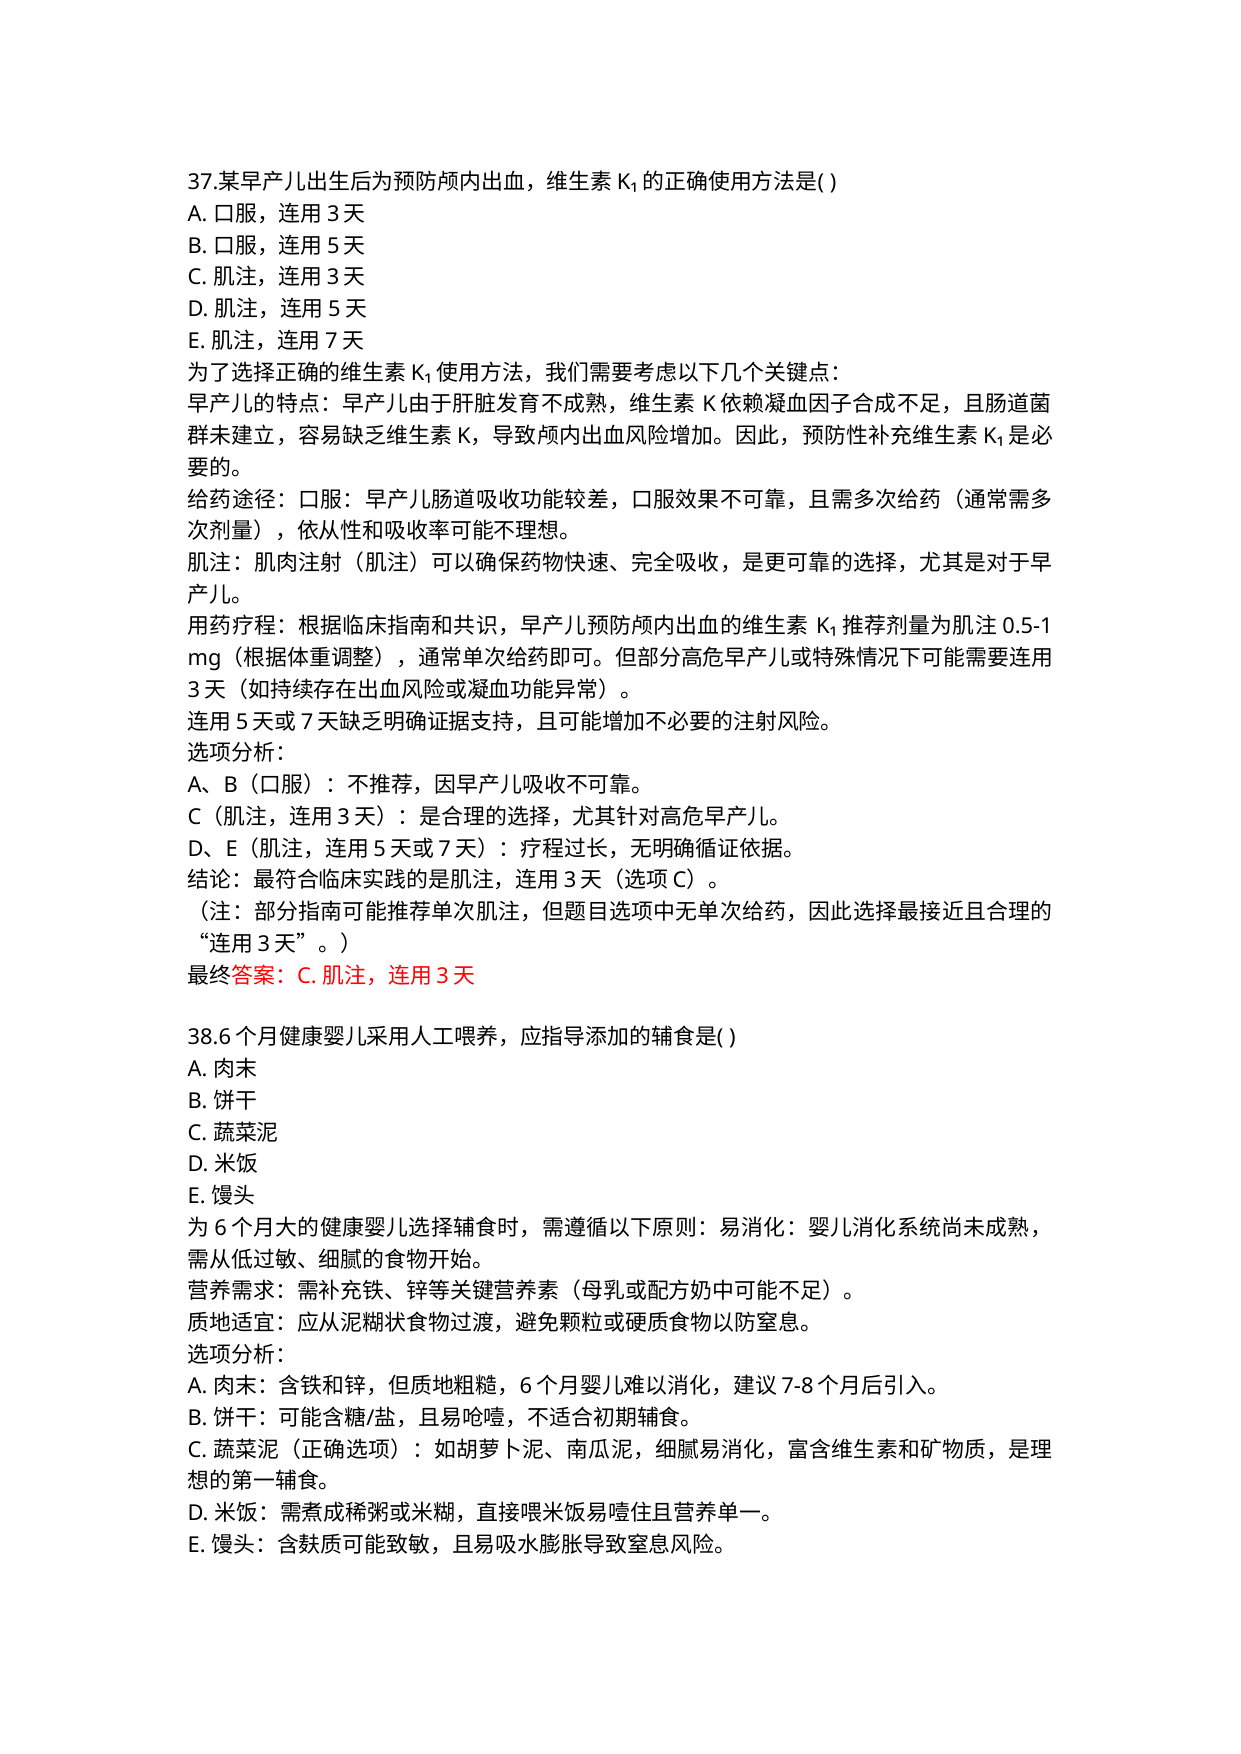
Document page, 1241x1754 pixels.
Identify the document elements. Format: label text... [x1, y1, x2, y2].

text A. 肉末 [187, 1051, 1053, 1083]
text 给药途径：口服：早产儿肠道吸收功能较差，口服效果不可靠，且需多次给药（通常需多次剂量），依从性和吸收率可能不理想。 [187, 482, 1053, 545]
text 为6个月大的健康婴儿选择辅食时，需遵循以下原则：易消化：婴儿消化系统尚未成熟，需从低过敏、细腻的食物开始。 [187, 1210, 1053, 1273]
text A. 肉末：含铁和锌，但质地粗糙，6个月婴儿难以消化，建议7-8个月后引入。 [187, 1368, 1053, 1400]
text 选项分析： [187, 1337, 1053, 1368]
text C. 肌注，连用3天 [187, 259, 1053, 291]
text 结论：最符合临床实践的是肌注，连用3天（选项C）。 （注：部分指南可能推荐单次肌注，但题目选项中无单次给药，因此选择最接近且合理的“连用3天”。） [187, 862, 1053, 958]
text A、B（口服）：不推荐，因早产儿吸收不可靠。 [187, 767, 1053, 799]
text 37.某早产儿出生后为预防颅内出血，维生素K₁的正确使用方法是( ) [179, 162, 1061, 196]
text B. 饼干：可能含糖/盐，且易呛噎，不适合初期辅食。 [187, 1400, 1053, 1432]
text D、E（肌注，连用5天或7天）：疗程过长，无明确循证依据。 [187, 831, 1053, 862]
text C（肌注，连用3天）：是合理的选择，尤其针对高危早产儿。 [187, 799, 1053, 831]
text E. 馒头 [187, 1178, 1053, 1210]
text C. 蔬菜泥 [187, 1114, 1053, 1146]
text 选项分析： [187, 735, 1053, 767]
text 早产儿的特点：早产儿由于肝脏发育不成熟，维生素K依赖凝血因子合成不足，且肠道菌群未建立，容易缺乏维生素K，导致颅内出血风险增加。因此，预防性补充维生素K₁是必要的。 [187, 386, 1053, 482]
text C. 蔬菜泥（正确选项）：如胡萝卜泥、南瓜泥，细腻易消化，富含维生素和矿物质，是理想的第一辅食。 [187, 1432, 1053, 1495]
text A. 口服，连用3天 [187, 196, 1053, 228]
text 营养需求：需补充铁、锌等关键营养素（母乳或配方奶中可能不足）。 [187, 1273, 1053, 1305]
text 连用5天或7天缺乏明确证据支持，且可能增加不必要的注射风险。 [187, 704, 1053, 735]
text 肌注：肌肉注射（肌注）可以确保药物快速、完全吸收，是更可靠的选择，尤其是对于早产儿。 [187, 545, 1053, 608]
text D. 肌注，连用5天 [187, 291, 1053, 323]
text B. 口服，连用5天 [187, 228, 1053, 259]
text D. 米饭 [187, 1146, 1053, 1178]
text D. 米饭：需煮成稀粥或米糊，直接喂米饭易噎住且营养单一。 [187, 1495, 1053, 1527]
text E. 肌注，连用7天 [187, 323, 1053, 355]
text 质地适宜：应从泥糊状食物过渡，避免颗粒或硬质食物以防窒息。 [187, 1305, 1053, 1337]
text B. 饼干 [187, 1083, 1053, 1114]
text E. 馒头：含麸质可能致敏，且易吸水膨胀导致窒息风险。 [187, 1527, 1053, 1559]
text 最终答案：C. 肌注，连用3天 [187, 958, 1053, 989]
text 38.6个月健康婴儿采用人工喂养，应指导添加的辅食是( ) [187, 1019, 1053, 1051]
text 为了选择正确的维生素K₁使用方法，我们需要考虑以下几个关键点： [187, 355, 1053, 386]
text 用药疗程：根据临床指南和共识，早产儿预防颅内出血的维生素K₁推荐剂量为肌注0.5-1 mg（根据体重调整），通常单次给药即可。但部分高危早产儿或特殊情况下可能需要连用3天（如持续存在出血风险或凝血功能异常）。 [187, 608, 1053, 704]
